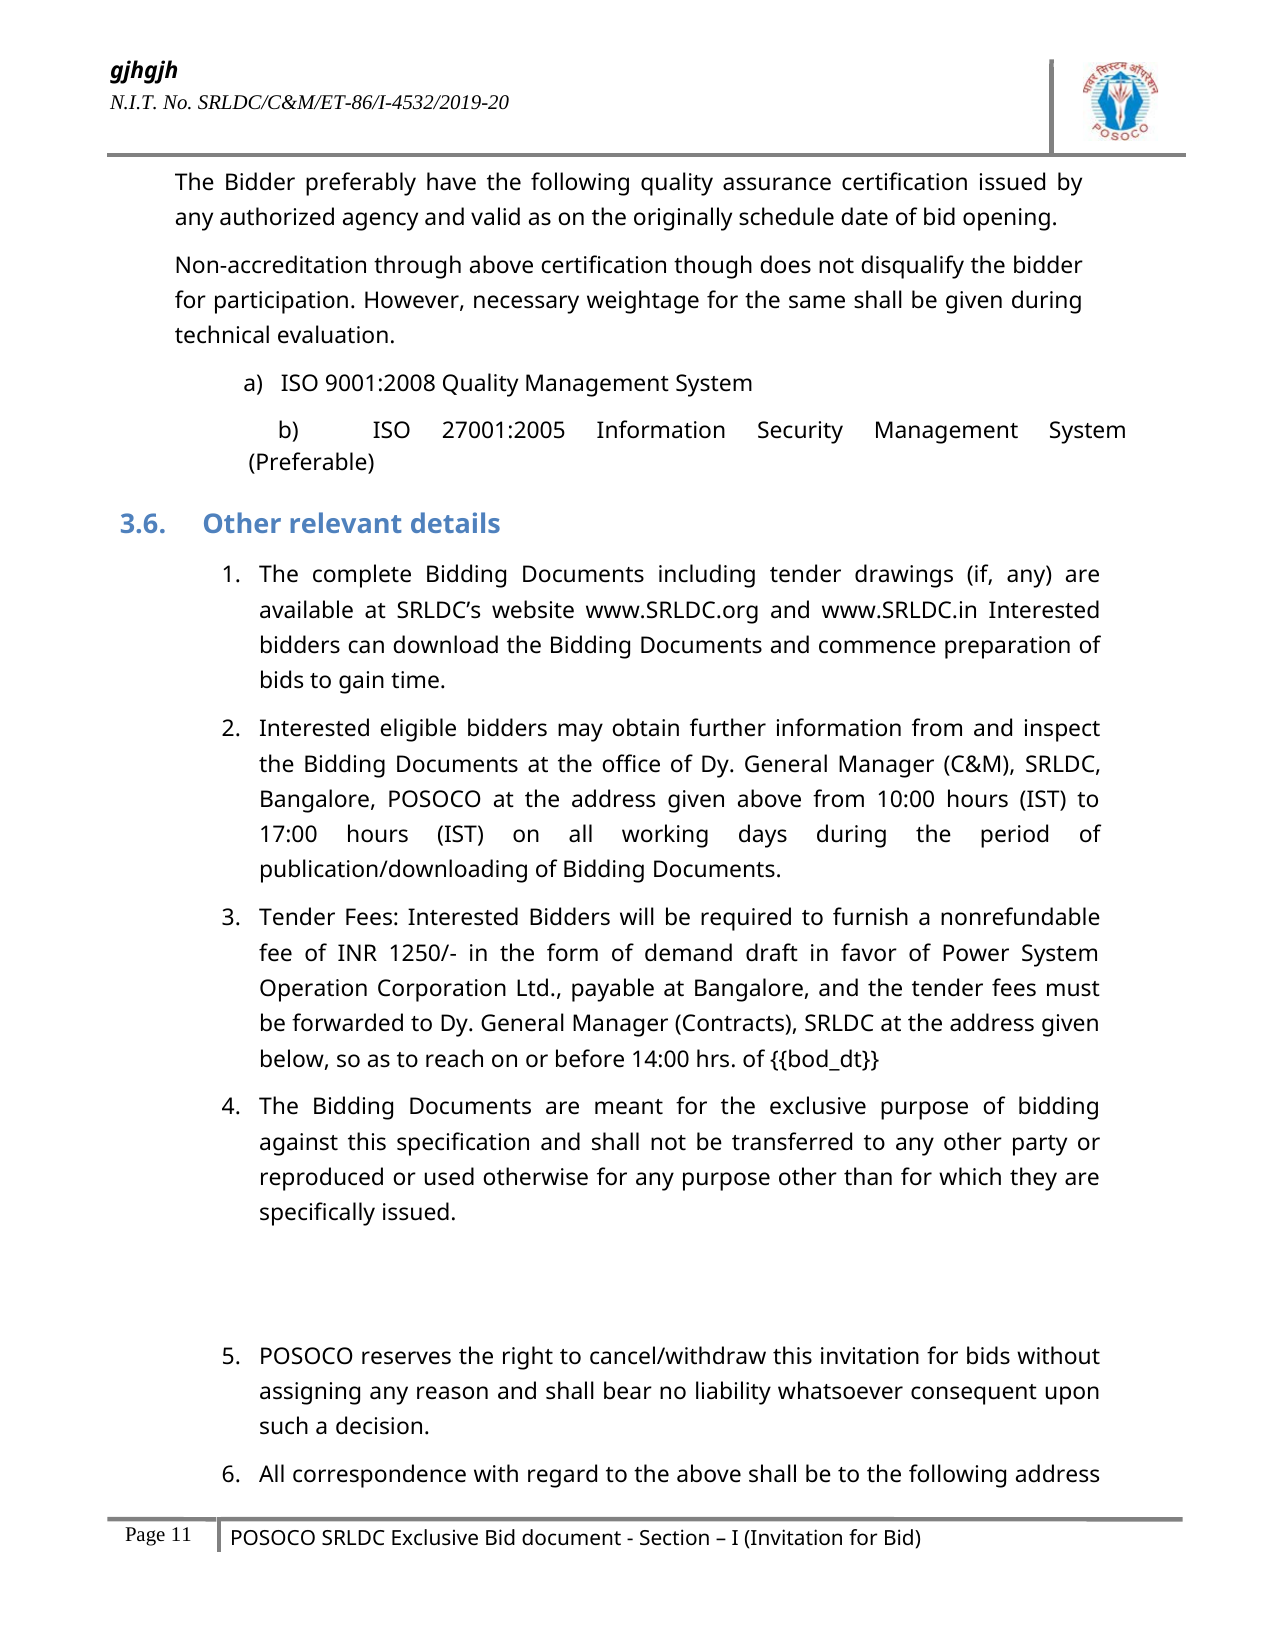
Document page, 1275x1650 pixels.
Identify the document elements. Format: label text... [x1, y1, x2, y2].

picture [1082, 62, 1159, 141]
list The complete Bidding Documents including tender drawings (if, any) are available at SRLDC’s website www.SRLDC.org and www.SRLDC.in Interested bidders can download the Bidding Documents and commence preparation of bids to gain time. [221, 558, 1101, 696]
list Interested eligible bidders may obtain further information from and inspect the Bidding Documents at the office of Dy. General Manager (C&M), SRLDC, Bangalore, POSOCO at the address given above from 10:00 hours (IST) to 17:00 hours (IST) on all working days during the period of publication/downloading of Bidding Documents. [221, 712, 1101, 885]
list ISO 9001:2008 Quality Management System [243, 367, 1127, 398]
list Tender Fees: Interested Bidders will be required to furnish a nonrefundable fee of INR 1250/- in the form of demand draft in favor of Power System Operation Corporation Ltd., payable at Bangalore, and the tender fees must be forwarded to Dy. General Manager (Contracts), SRLDC at the address given below, so as to reach on or before 14:00 hrs. of {{bod_dt}} [221, 901, 1101, 1074]
list All correspondence with regard to the above shall be to the following address (By Post/In Person). [221, 1458, 1101, 1489]
list POSOCO reserves the right to cancel/withdraw this invitation for bids without assigning any reason and shall bear no liability whatsoever consequent upon such a decision. [221, 1340, 1101, 1442]
list Other relevant details [119, 505, 1127, 542]
text Non-accreditation through above certification though does not disqualify the bidder for participation. However, necessary weightage for the same shall be given during technical evaluation. [174, 248, 1084, 350]
list The Bidding Documents are meant for the exclusive purpose of bidding against this specification and shall not be transferred to any other party or reproduced or used otherwise for any purpose other than for which they are specifically issued. [221, 1090, 1101, 1227]
list ISO 27001:2005 Information Security Management System (Preferable) [248, 414, 1127, 477]
text The Bidder preferably have the following quality assurance certification issued by any authorized agency and valid as on the originally schedule date of bid opening. [174, 165, 1084, 232]
